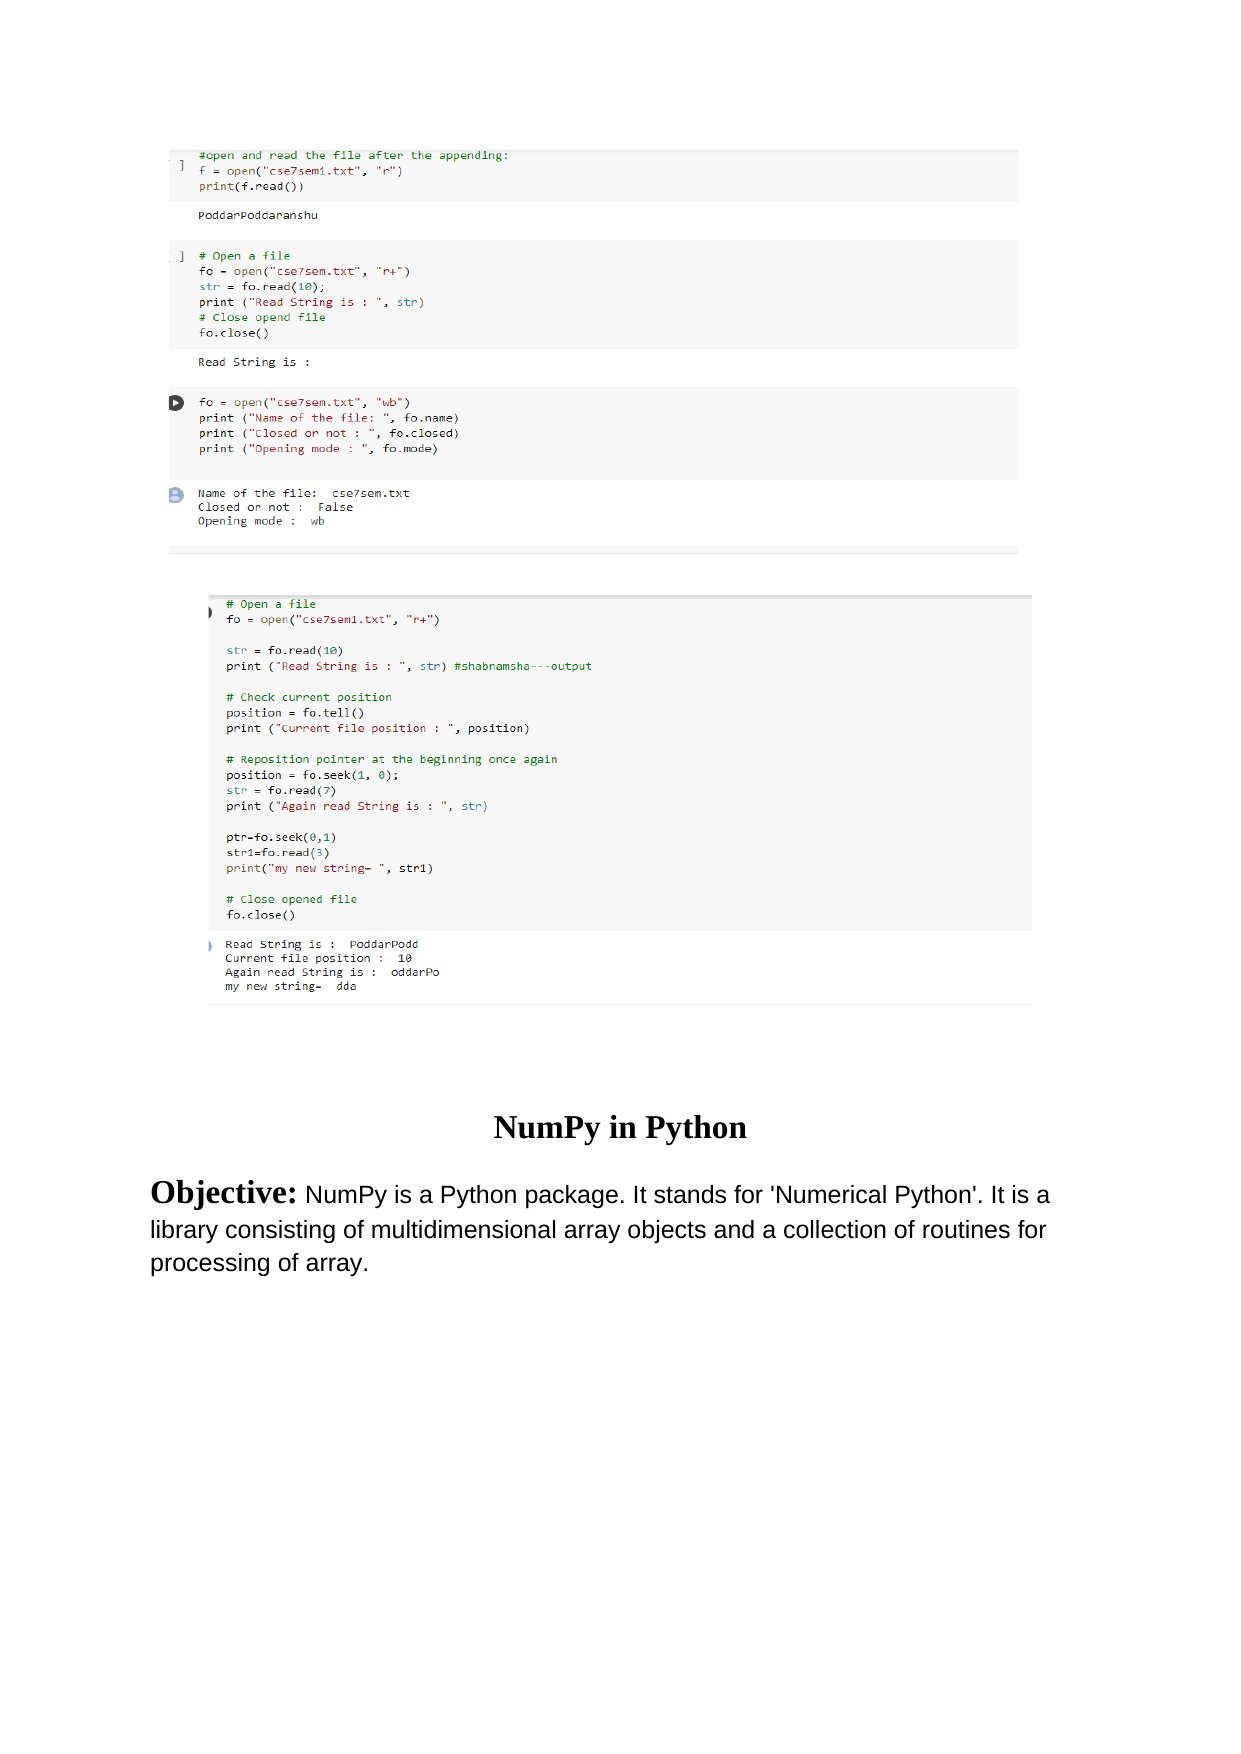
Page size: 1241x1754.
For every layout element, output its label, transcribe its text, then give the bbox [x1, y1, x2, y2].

text Objective: NumPy is a Python package. It stands for 'Numerical Python'. It is a library consisting of multidimensional array objects and a collection of routines for processing of array. [150, 1172, 1090, 1276]
text NumPy in Python [150, 1107, 1090, 1145]
